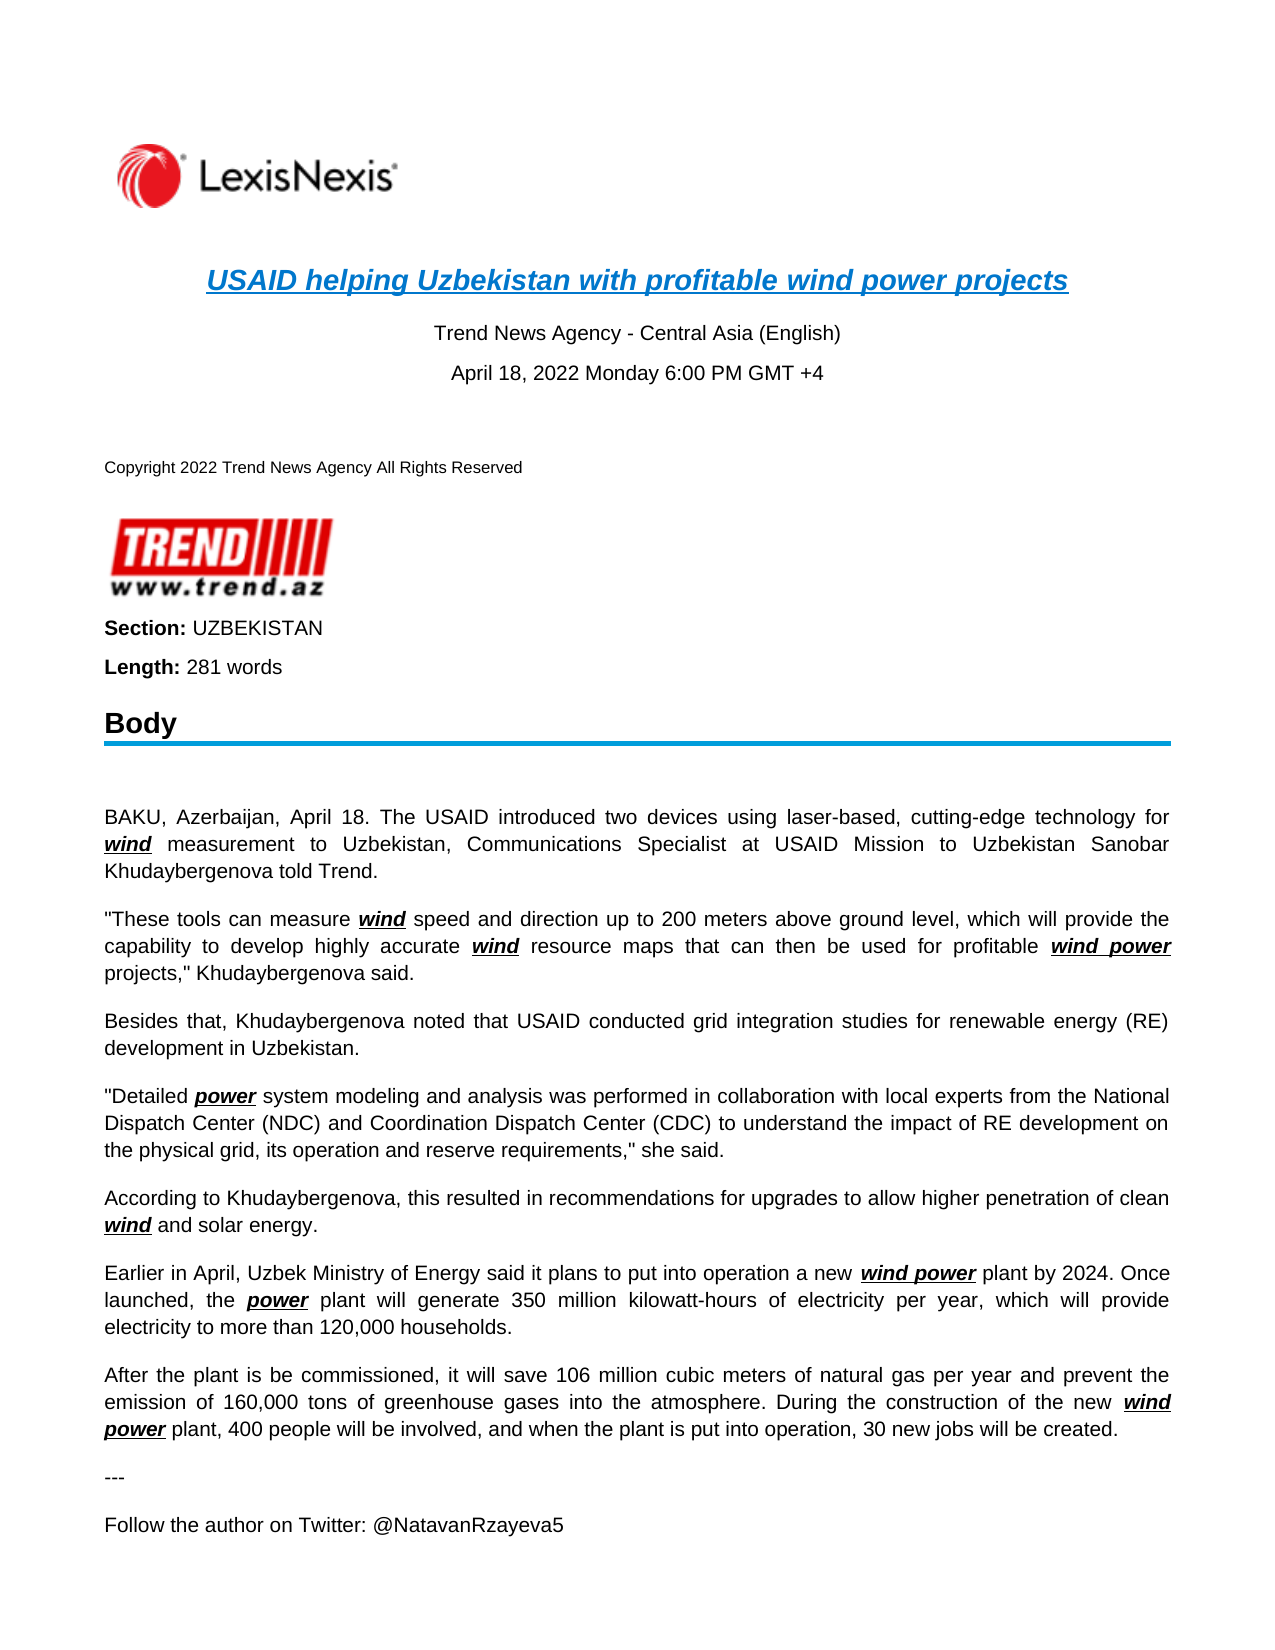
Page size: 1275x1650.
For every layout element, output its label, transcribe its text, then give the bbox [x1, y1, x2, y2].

text According to Khudaybergenova, this resulted in recommendations for upgrades to allow higher penetration of clean wind and solar energy. [104, 1183, 1171, 1237]
text Trend News Agency - Central Asia (English) [104, 318, 1171, 345]
text BAKU, Azerbaijan, April 18. The USAID introduced two devices using laser-based, cutting-edge technology for wind measurement to Uzbekistan, Communications Specialist at USAID Mission to Uzbekistan Sanobar Khudaybergenova told Trend. [104, 802, 1171, 883]
text Besides that, Khudaybergenova noted that USAID conducted grid integration studies for renewable energy (RE) development in Uzbekistan. [104, 1006, 1171, 1060]
text --- [104, 1462, 1171, 1489]
text Earlier in April, Uzbek Ministry of Energy said it plans to put into operation a new wind power plant by 2024. Once launched, the power plant will generate 350 million kilowatt-hours of electricity per year, which will provide electricity to more than 120,000 households. [104, 1258, 1171, 1339]
text "These tools can measure wind speed and direction up to 200 meters above ground level, which will provide the capability to develop highly accurate wind resource maps that can then be used for profitable wind power projects," Khudaybergenova said. [104, 904, 1171, 985]
text April 18, 2022 Monday 6:00 PM GMT +4 [104, 357, 1171, 384]
text USAID helping Uzbekistan with profitable wind power projects [104, 261, 1171, 297]
text Copyright 2022 Trend News Agency All Rights Reserved [104, 426, 1171, 477]
text After the plant is be commissioned, it will save 106 million cubic meters of natural gas per year and prevent the emission of 160,000 tons of greenhouse gases into the atmosphere. During the construction of the new wind power plant, 400 people will be involved, and when the plant is put into operation, 30 new jobs will be created. [104, 1360, 1171, 1441]
text Body [104, 704, 1171, 739]
picture [104, 144, 412, 208]
text Length: 281 words [104, 652, 1171, 679]
text "Detailed power system modeling and analysis was performed in collaboration with local experts from the National Dispatch Center (NDC) and Coordination Dispatch Center (CDC) to understand the impact of RE development on the physical grid, its operation and reserve requirements," she said. [104, 1081, 1171, 1162]
text Section: UZBEKISTAN [104, 612, 1171, 639]
text Follow the author on Twitter: @NatavanRzayeva5 [104, 1510, 1171, 1537]
